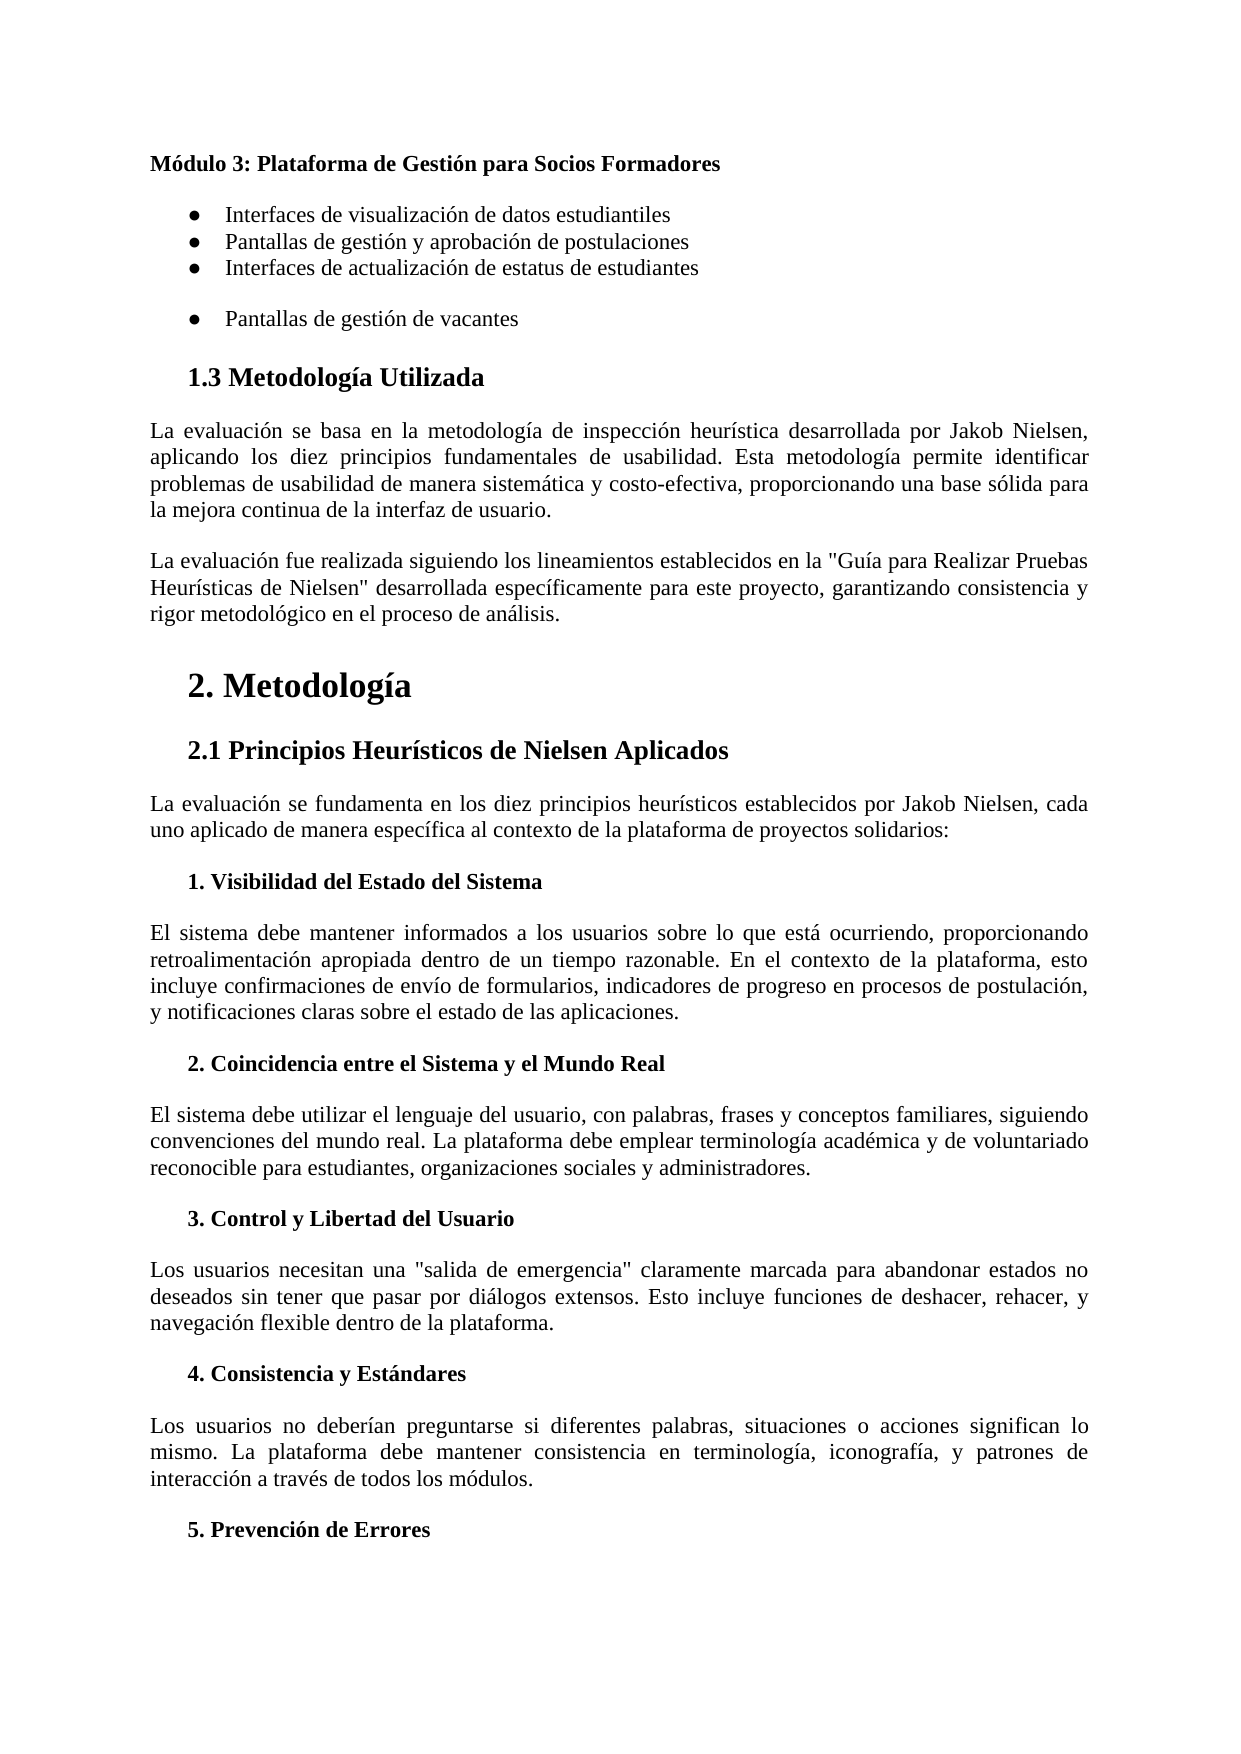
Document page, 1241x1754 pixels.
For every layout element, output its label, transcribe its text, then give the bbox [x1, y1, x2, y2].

text La evaluación se basa en la metodología de inspección heurística desarrollada por Jakob Nielsen, aplicando los diez principios fundamentales de usabilidad. Esta metodología permite identificar problemas de usabilidad de manera sistemática y costo-efectiva, proporcionando una base sólida para la mejora continua de la interfaz de usuario. [150, 417, 1090, 522]
list Interfaces de actualización de estatus de estudiantes [187, 254, 1090, 280]
list Pantallas de gestión de vacantes [187, 305, 1090, 332]
subtitle 2. Metodología [187, 664, 1090, 705]
subtitle 3. Control y Libertad del Usuario [187, 1205, 1090, 1231]
text El sistema debe utilizar el lenguaje del usuario, con palabras, frases y conceptos familiares, siguiendo convenciones del mundo real. La plataforma debe emplear terminología académica y de voluntariado reconocible para estudiantes, organizaciones sociales y administradores. [150, 1101, 1090, 1180]
text Módulo 3: Plataforma de Gestión para Socios Formadores [150, 150, 1090, 176]
subtitle 2. Coincidencia entre el Sistema y el Mundo Real [187, 1050, 1090, 1076]
subtitle 4. Consistencia y Estándares [187, 1361, 1090, 1387]
text La evaluación se fundamenta en los diez principios heurísticos establecidos por Jakob Nielsen, cada uno aplicado de manera específica al contexto de la plataforma de proyectos solidarios: [150, 790, 1090, 843]
list Interfaces de visualización de datos estudiantiles [187, 201, 1090, 228]
subtitle 5. Prevención de Errores [187, 1516, 1090, 1542]
list Pantallas de gestión y aprobación de postulaciones [187, 228, 1090, 254]
subtitle 1.3 Metodología Utilizada [187, 361, 1090, 392]
subtitle 2.1 Principios Heurísticos de Nielsen Aplicados [187, 734, 1090, 765]
subtitle 1. Visibilidad del Estado del Sistema [187, 868, 1090, 894]
text El sistema debe mantener informados a los usuarios sobre lo que está ocurriendo, proporcionando retroalimentación apropiada dentro de un tiempo razonable. En el contexto de la plataforma, esto incluye confirmaciones de envío de formularios, indicadores de progreso en procesos de postulación, y notificaciones claras sobre el estado de las aplicaciones. [150, 919, 1090, 1025]
text La evaluación fue realizada siguiendo los lineamientos establecidos en la "Guía para Realizar Pruebas Heurísticas de Nielsen" desarrollada específicamente para este proyecto, garantizando consistencia y rigor metodológico en el proceso de análisis. [150, 547, 1090, 627]
text Los usuarios necesitan una "salida de emergencia" claramente marcada para abandonar estados no deseados sin tener que pasar por diálogos extensos. Esto incluye funciones de deshacer, rehacer, y navegación flexible dentro de la plataforma. [150, 1256, 1090, 1336]
text Los usuarios no deberían preguntarse si diferentes palabras, situaciones o acciones significan lo mismo. La plataforma debe mantener consistencia en terminología, iconografía, y patrones de interacción a través de todos los módulos. [150, 1412, 1090, 1491]
